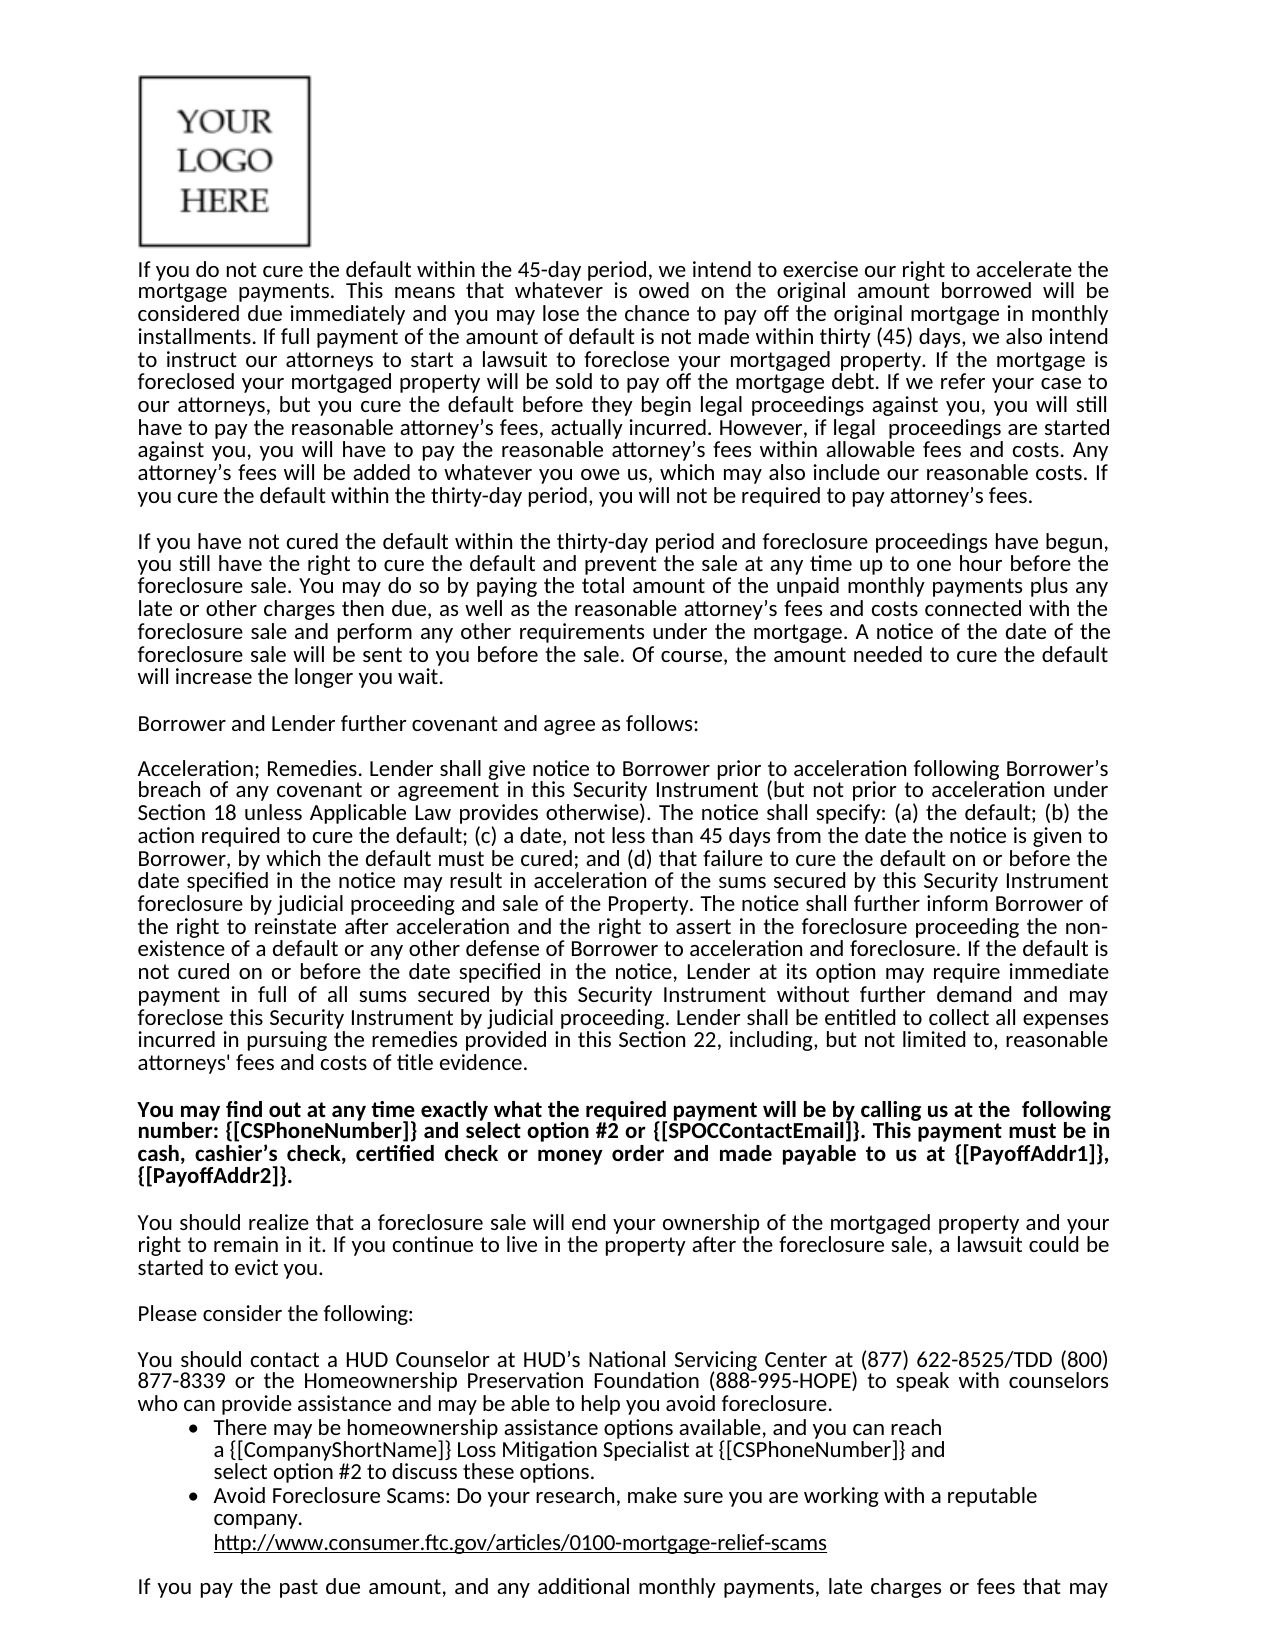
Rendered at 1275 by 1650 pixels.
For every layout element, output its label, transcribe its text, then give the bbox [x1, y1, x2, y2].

picture [137, 75, 314, 250]
text Acceleration; Remedies. Lender shall give notice to Borrower prior to acceleration following Borrower’s breach of any covenant or agreement in this Security Instrument (but not prior to acceleration under Section 18 unless Applicable Law provides otherwise). The notice shall specify: (a) the default; (b) the action required to cure the default; (c) a date, not less than 45 days from the date the notice is given to Borrower, by which the default must be cured; and (d) that failure to cure the default on or before the date specified in the notice may result in acceleration of the sums secured by this Security Instrument foreclosure by judicial proceeding and sale of the Property. The notice shall further inform Borrower of the right to reinstate after acceleration and the right to assert in the foreclosure proceeding the non-existence of a default or any other defense of Borrower to acceleration and foreclosure. If the default is not cured on or before the date specified in the notice, Lender at its option may require immediate payment in full of all sums secured by this Security Instrument without further demand and may foreclose this Security Instrument by judicial proceeding. Lender shall be entitled to collect all expenses incurred in pursuing the remedies provided in this Section 22, including, but not limited to, reasonable attorneys' fees and costs of title evidence. [137, 758, 1111, 1076]
text If you do not cure the default within the 45-day period, we intend to exercise our right to accelerate the mortgage payments. This means that whatever is owed on the original amount borrowed will be considered due immediately and you may lose the chance to pay off the original mortgage in monthly installments. If full payment of the amount of default is not made within thirty (45) days, we also intend to instruct our attorneys to start a lawsuit to foreclose your mortgaged property. If the mortgage is foreclosed your mortgaged property will be sold to pay off the mortgage debt. If we refer your case to our attorneys, but you cure the default before they begin legal proceedings against you, you will still have to pay the reasonable attorney’s fees, actually incurred. However, if legal proceedings are started against you, you will have to pay the reasonable attorney’s fees within allowable fees and costs. Any attorney’s fees will be added to whatever you owe us, which may also include our reasonable costs. If you cure the default within the thirty-day period, you will not be required to pay attorney’s fees. [137, 259, 1111, 509]
text You should contact a HUD Counselor at HUD’s National Servicing Center at (877) 622-8525/TDD (800) 877-8339 or the Homeownership Preservation Foundation (888-995-HOPE) to speak with counselors who can provide assistance and may be able to help you avoid foreclosure. [137, 1349, 1111, 1417]
text Please consider the following: [137, 1299, 1248, 1328]
list Avoid Foreclosure Scams: Do your research, make sure you are working with a reputable company. [187, 1485, 1039, 1531]
text You should realize that a foreclosure sale will end your ownership of the mortgaged property and your right to remain in it. If you continue to live in the property after the foreclosure sale, a lawsuit could be started to evict you. [137, 1213, 1111, 1281]
text If you have not cured the default within the thirty-day period and foreclosure proceedings have begun, you still have the right to cure the default and prevent the sale at any time up to one hour before the foreclosure sale. You may do so by paying the total amount of the unpaid monthly payments plus any late or other charges then due, as well as the reasonable attorney’s fees and costs connected with the foreclosure sale and perform any other requirements under the mortgage. A notice of the date of the foreclosure sale will be sent to you before the sale. Of course, the amount needed to cure the default will increase the longer you wait. [137, 532, 1111, 691]
text http://www.consumer.ftc.gov/articles/0100-mortgage-relief-scams [213, 1531, 1248, 1555]
subtitle You may find out at any time exactly what the required payment will be by calling us at the following number: {[CSPhoneNumber]} and select option #2 or {[SPOCContactEmail]}. This payment must be in cash, cashier’s check, certified check or money order and made payable to us at {[PayoffAddr1]}, {[PayoffAddr2]}. [137, 1099, 1111, 1190]
list There may be homeownership assistance options available, and you can reach a {[CompanyShortName]} Loss Mitigation Specialist at {[CSPhoneNumber]} and select option #2 to discuss these options. [187, 1417, 954, 1485]
text Borrower and Lender further covenant and agree as follows: [137, 713, 1111, 736]
